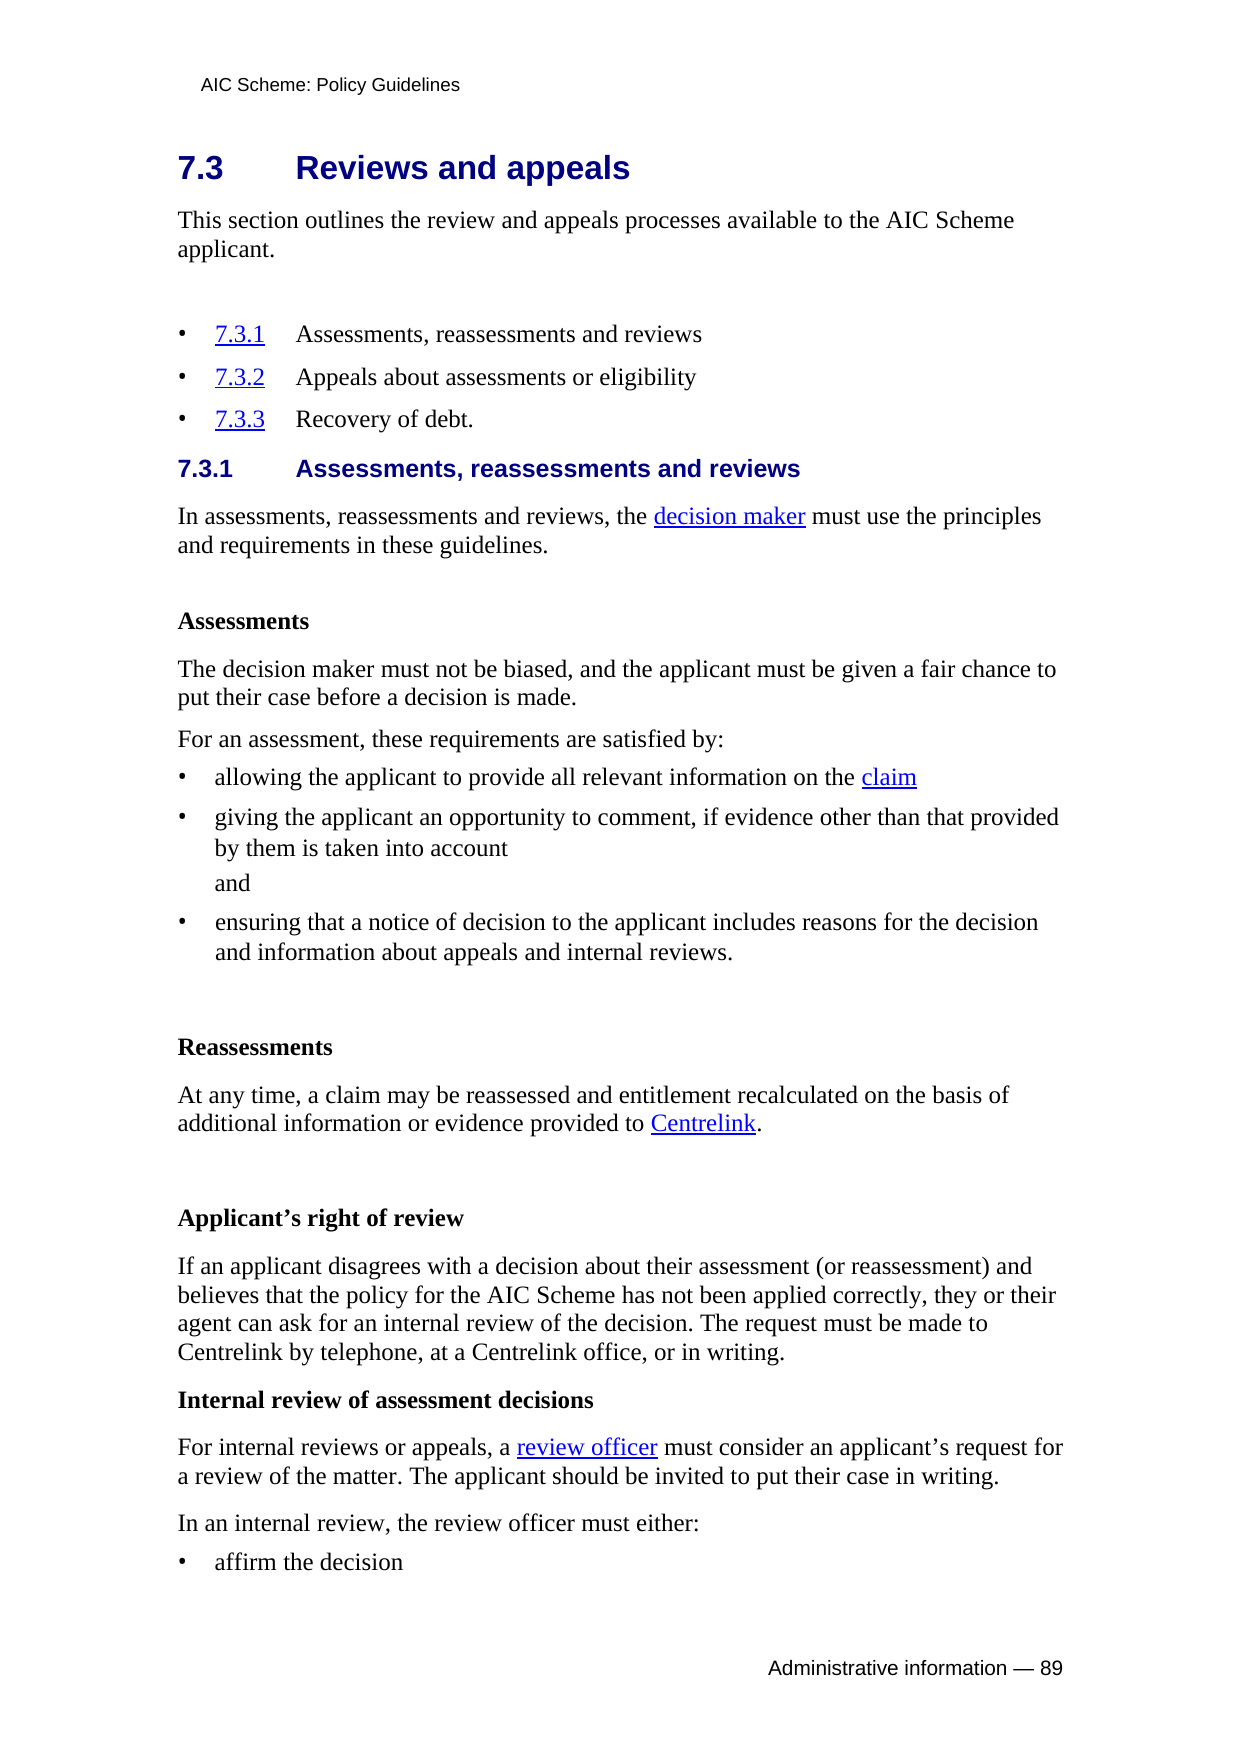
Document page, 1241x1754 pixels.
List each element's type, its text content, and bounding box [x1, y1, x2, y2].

subtitle Reassessments [177, 1032, 1063, 1061]
text 7.3.2 Appeals about assessments or eligibility [177, 358, 1063, 393]
text The decion maker must not be biased, and the applicant must be given a fair chance to put their case before a decion made. [177, 654, 1063, 711]
subtitle Applicant’s right of review [177, 1203, 1063, 1232]
text 7.3.3 Recovery of debt. [177, 401, 1063, 435]
list and [214, 868, 1063, 897]
text affirm the decion [177, 1543, 1063, 1577]
text Th section outlines the review and appeals processes available to the AIC Scheme applicant. [177, 205, 1063, 262]
text 7.3.1 Assessments reassessments and reviews [177, 316, 1063, 350]
text allowing the applicant to provide all relevant information on the claim [177, 759, 1063, 793]
text In assessments, reassessments and reviews, the decision maker must use the principles and requirements in these guidelines. [177, 501, 1063, 559]
text For an assessment, these requirements are satfied by: [177, 724, 1063, 752]
subtitle 7.3.1 Assessments, reassessments and reviews [177, 454, 1063, 482]
text If an applicant dagrees with a decion about their assessment (or reassessment) and believes that the policy for the AIC Scheme has not been applied correctly, they or their agent can ask for an internal review of the decion. The request must be made to Centrelink by telephone, at a Centrelink office, or in writing. [177, 1251, 1063, 1366]
subtitle Internal review of assessment decions [177, 1385, 1063, 1413]
text For internal reviews or appeals, a review officer must consider an applicant’s request for a review of the matter. The applicant should be invited to put their case in writing. [177, 1432, 1063, 1490]
text ensuring that a notice of decion to the applicant includes reasons for the decision and information about appeals and internal reviews. [177, 903, 1063, 966]
subtitle Assessments [177, 606, 1063, 635]
text At any time, a claim may be reassessed and entitlement recalculated on the bas of additional information or evidence provided to Centrelink. [177, 1080, 1063, 1137]
subtitle 7.3 Reviews and appeals [177, 148, 1063, 186]
text In an internal review, the review officer must either: [177, 1508, 1063, 1537]
text giving the applicant an opportunity to comment, if evidence other than that provided by them taken into account [177, 799, 1063, 862]
